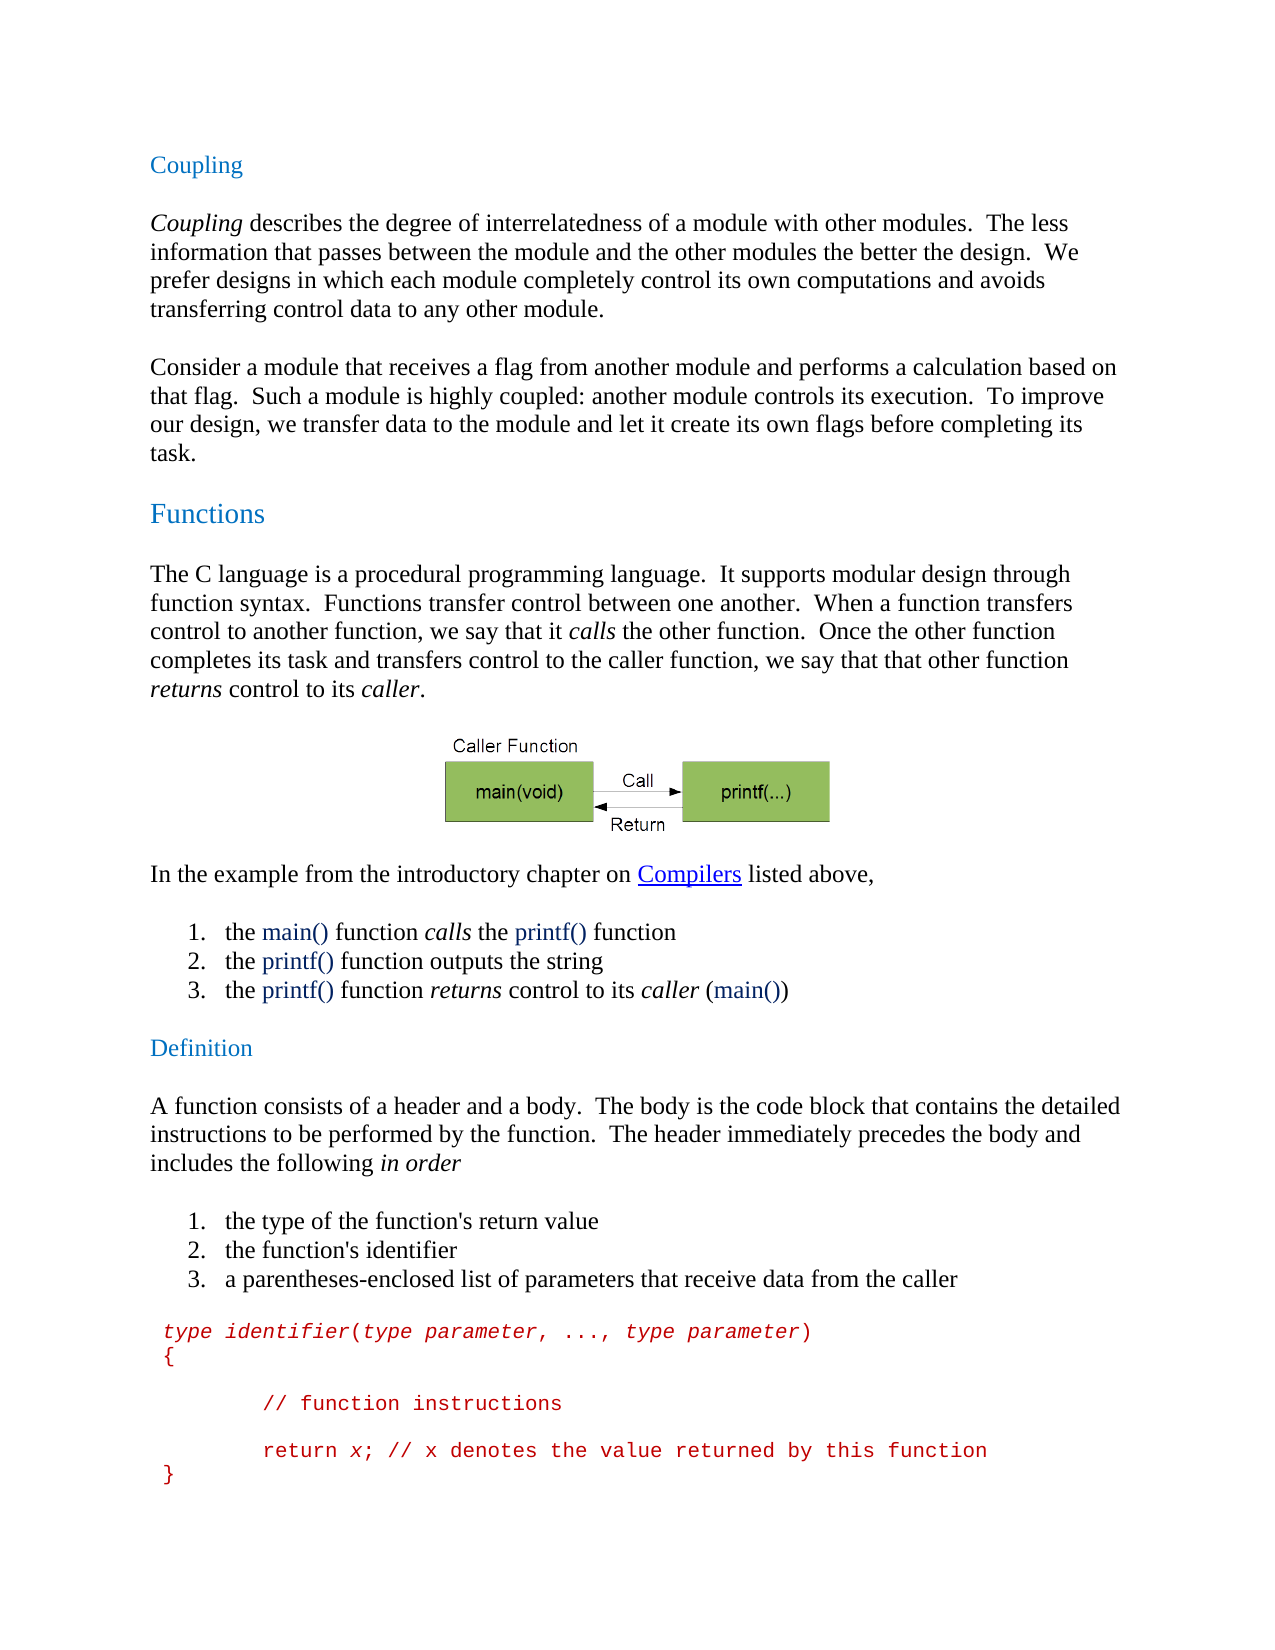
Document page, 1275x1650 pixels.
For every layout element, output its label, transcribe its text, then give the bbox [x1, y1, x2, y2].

list the printf() function returns control to its caller (main()) [187, 975, 1125, 1004]
text return x; // x denotes the value returned by this function [150, 1440, 1125, 1463]
list the printf() function outputs the string [187, 946, 1125, 975]
text Coupling [150, 150, 1125, 179]
text Consider a module that receives a flag from another module and performs a calculation based on that flag. Such a module is highly coupled: another module controls its execution. To improve our design, we transfer data to the module and let it create its own flags before completing its task. [150, 352, 1125, 467]
text A function consists of a header and a body. The body is the code block that contains the detailed instructions to be performed by the function. The header immediately precedes the body and includes the following in order [150, 1091, 1125, 1177]
list a parentheses-enclosed list of parameters that receive data from the caller [187, 1264, 1125, 1292]
list the type of the function's return value [187, 1206, 1125, 1235]
text { [150, 1345, 1125, 1369]
text The C language is a procedural programming language. It supports modular design through function syntax. Functions transfer control between one another. When a function transfers control to another function, we say that it calls the other function. Once the other function completes its task and transfers control to the caller function, we say that that other function returns control to its caller. [150, 559, 1125, 703]
text Coupling describes the degree of interrelatedness of a module with other modules. The less information that passes between the module and the other modules the better the design. We prefer designs in which each module completely control its own computations and avoids transferring control data to any other module. [150, 208, 1125, 323]
list the main() function calls the printf() function [187, 917, 1125, 946]
text // function instructions [150, 1392, 1125, 1416]
text Definition [150, 1033, 1125, 1062]
text In the example from the introductory chapter on Compilers listed above, [150, 859, 1125, 888]
text type identifier(type parameter, ..., type parameter) [150, 1322, 1125, 1345]
picture [445, 731, 830, 831]
text Functions [150, 496, 1125, 530]
list the function's identifier [187, 1235, 1125, 1264]
text } [150, 1463, 1125, 1487]
